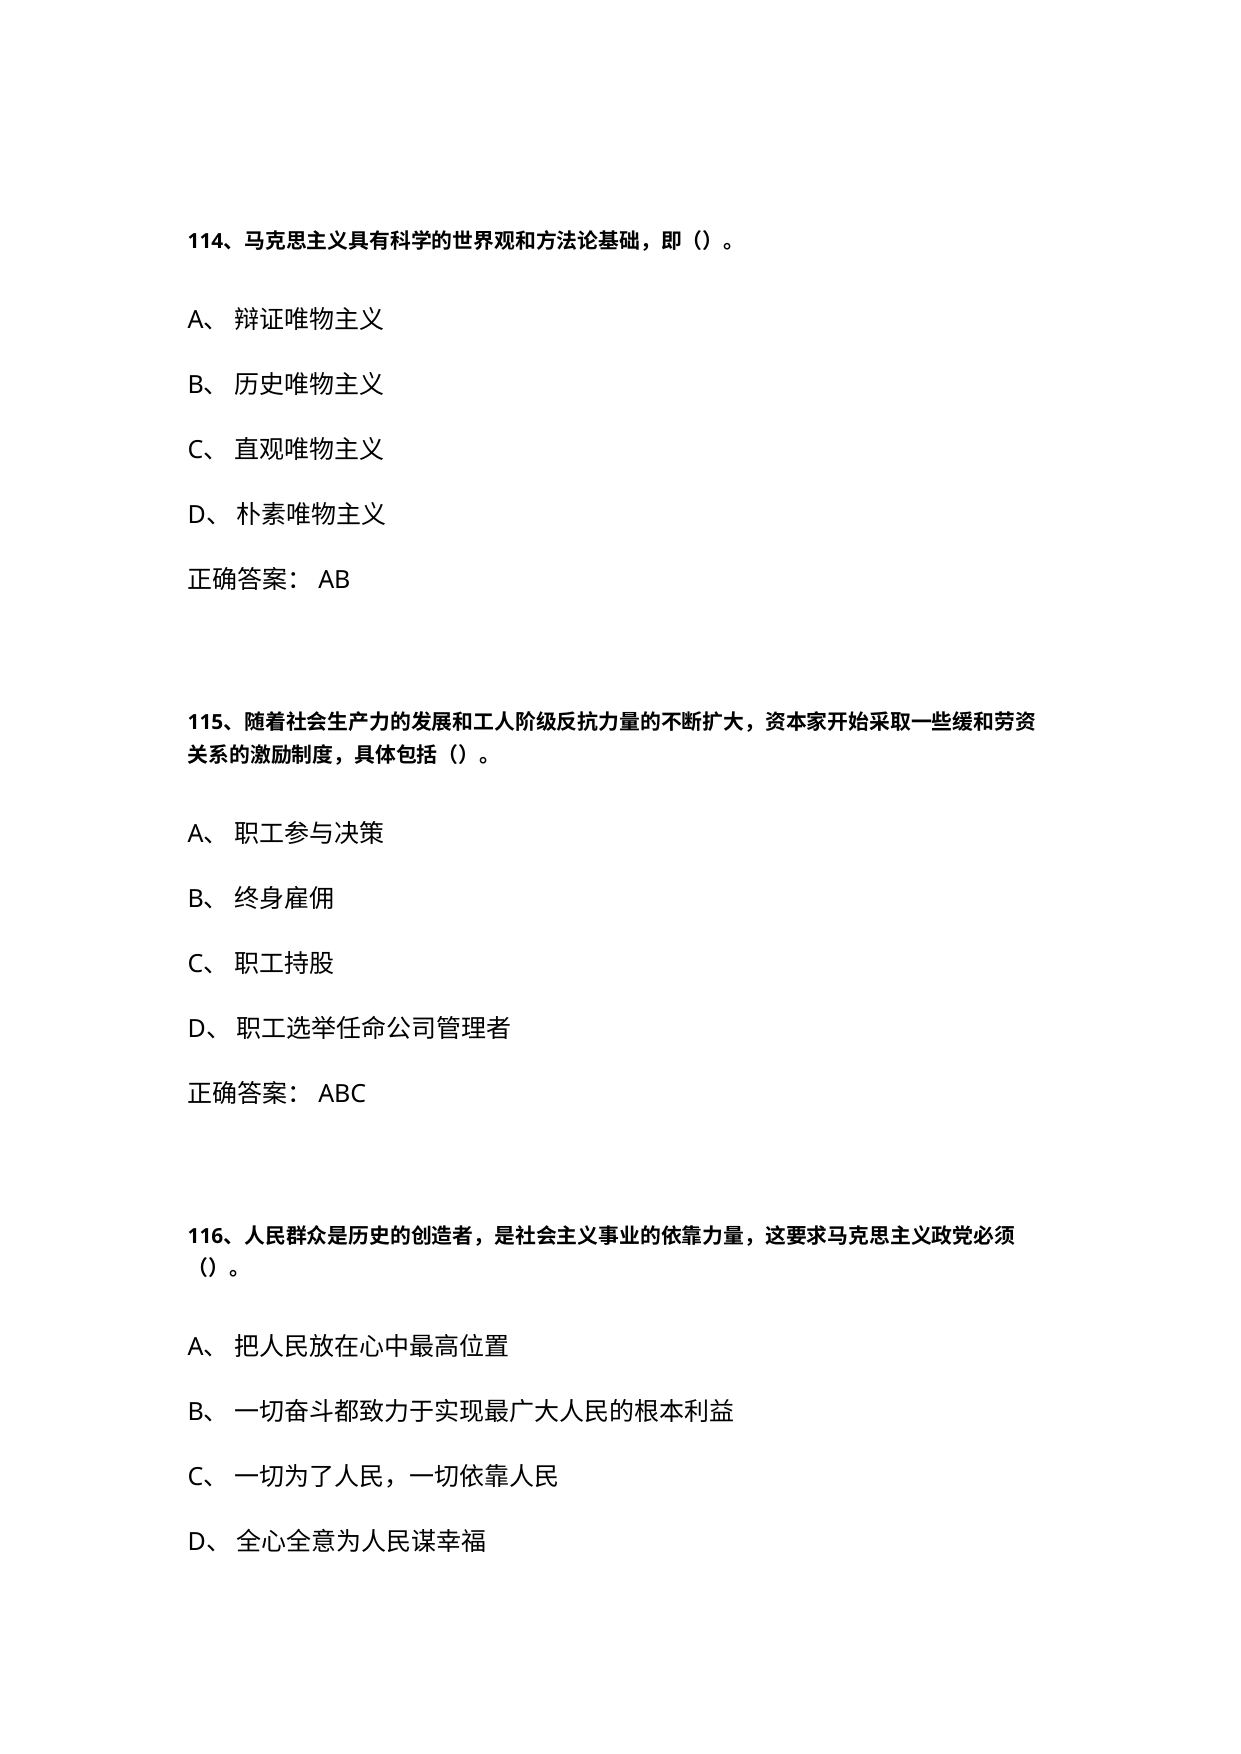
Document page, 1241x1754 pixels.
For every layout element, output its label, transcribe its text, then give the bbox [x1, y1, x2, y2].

text 115、随着社会生产力的发展和工人阶级反抗力量的不断扩大，资本家开始采取一些缓和劳资关系的激励制度，具体包括（）。 [187, 704, 1053, 769]
text 114、马克思主义具有科学的世界观和方法论基础，即（）。 [187, 224, 1053, 256]
text C、 一切为了人民，一切依靠人民 [187, 1442, 1053, 1507]
text D、 朴素唯物主义 [187, 480, 1053, 545]
text C、 职工持股 [187, 929, 1053, 994]
text A、 职工参与决策 [187, 799, 1053, 864]
text 正确答案： ABC [187, 1059, 1053, 1124]
text 116、人民群众是历史的创造者，是社会主义事业的依靠力量，这要求马克思主义政党必须（）。 [187, 1218, 1053, 1283]
text D、 职工选举任命公司管理者 [187, 994, 1053, 1059]
text A、 把人民放在心中最高位置 [187, 1312, 1053, 1377]
text B、 历史唯物主义 [187, 350, 1053, 415]
text B、 终身雇佣 [187, 864, 1053, 929]
text C、 直观唯物主义 [187, 415, 1053, 480]
text D、 全心全意为人民谋幸福 [187, 1507, 1053, 1572]
text 正确答案： AB [187, 545, 1053, 610]
text A、 辩证唯物主义 [187, 285, 1053, 350]
text B、 一切奋斗都致力于实现最广大人民的根本利益 [187, 1377, 1053, 1442]
